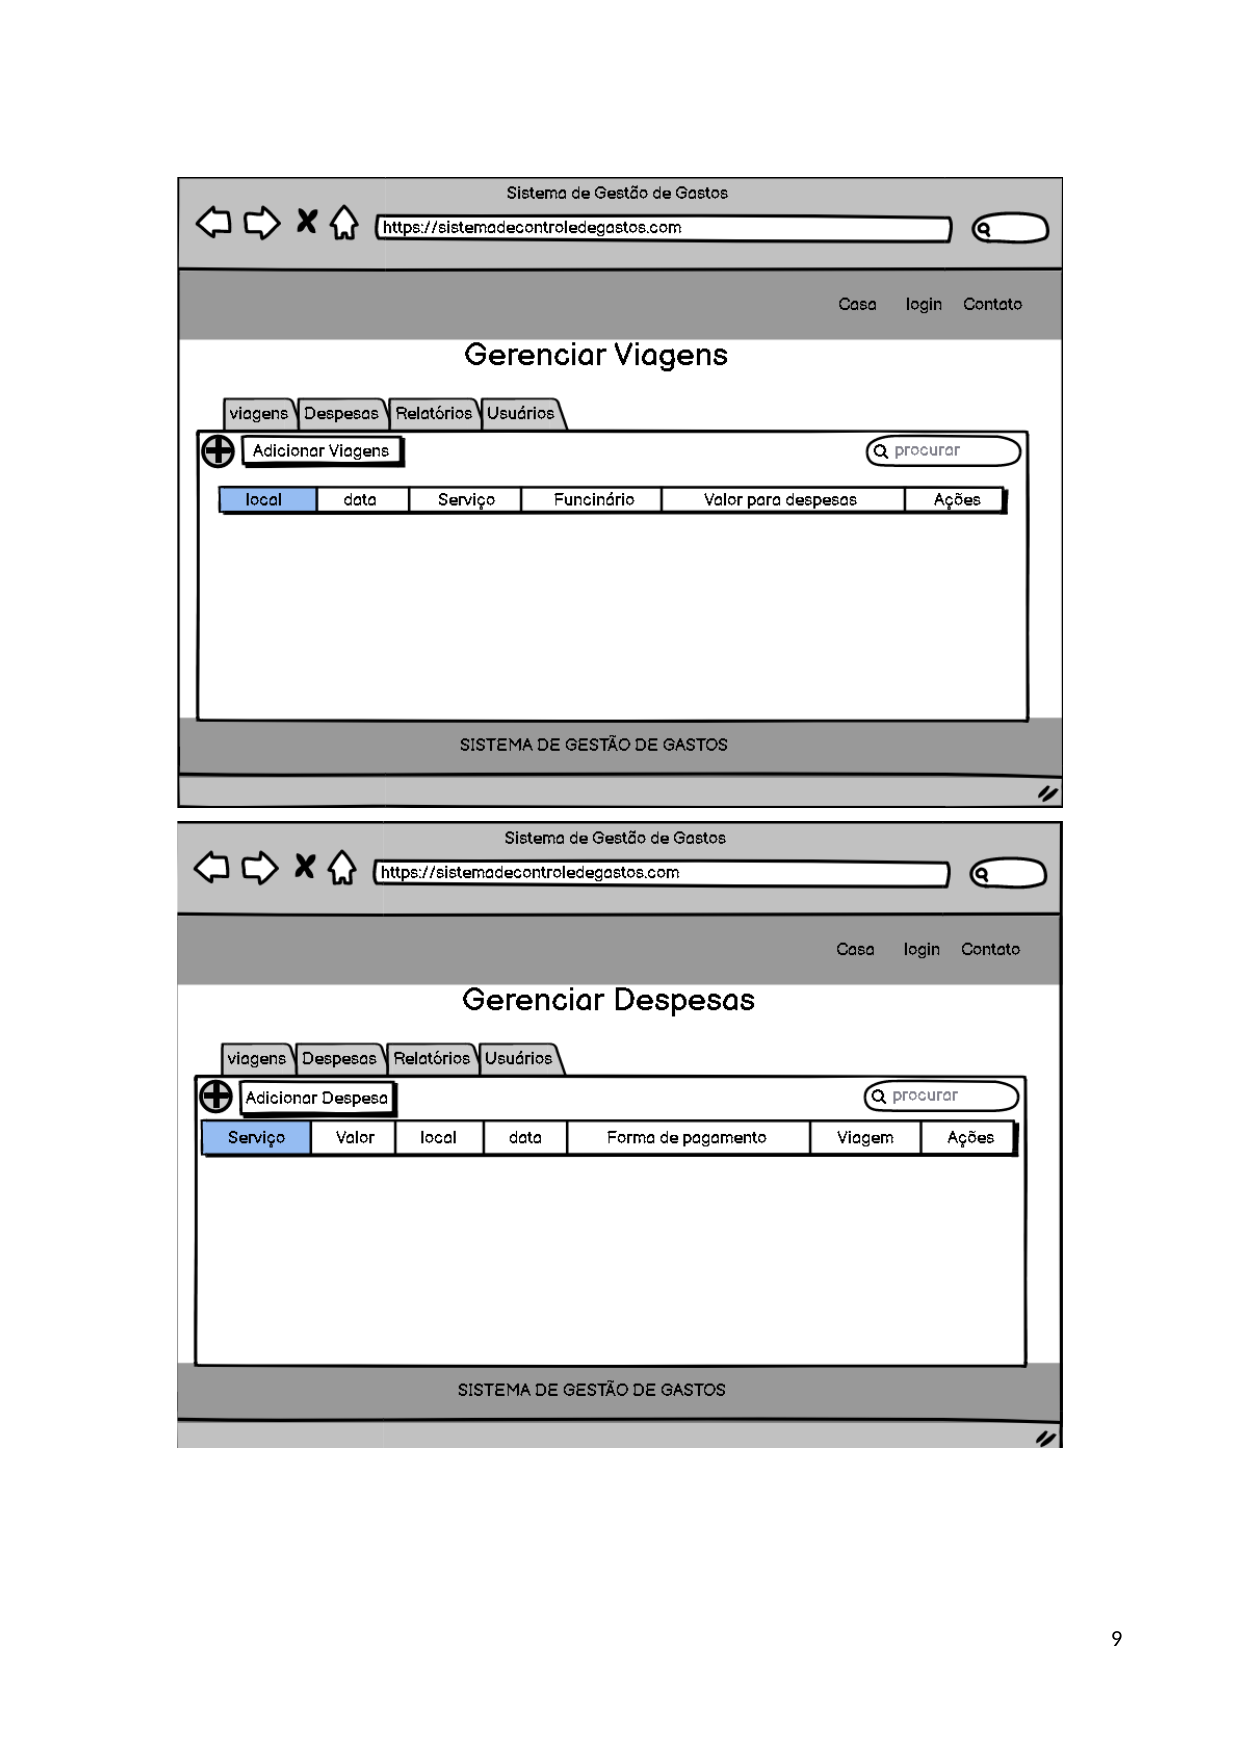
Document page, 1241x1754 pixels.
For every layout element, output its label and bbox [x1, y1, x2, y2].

picture [177, 177, 1063, 808]
picture [177, 821, 1063, 1448]
